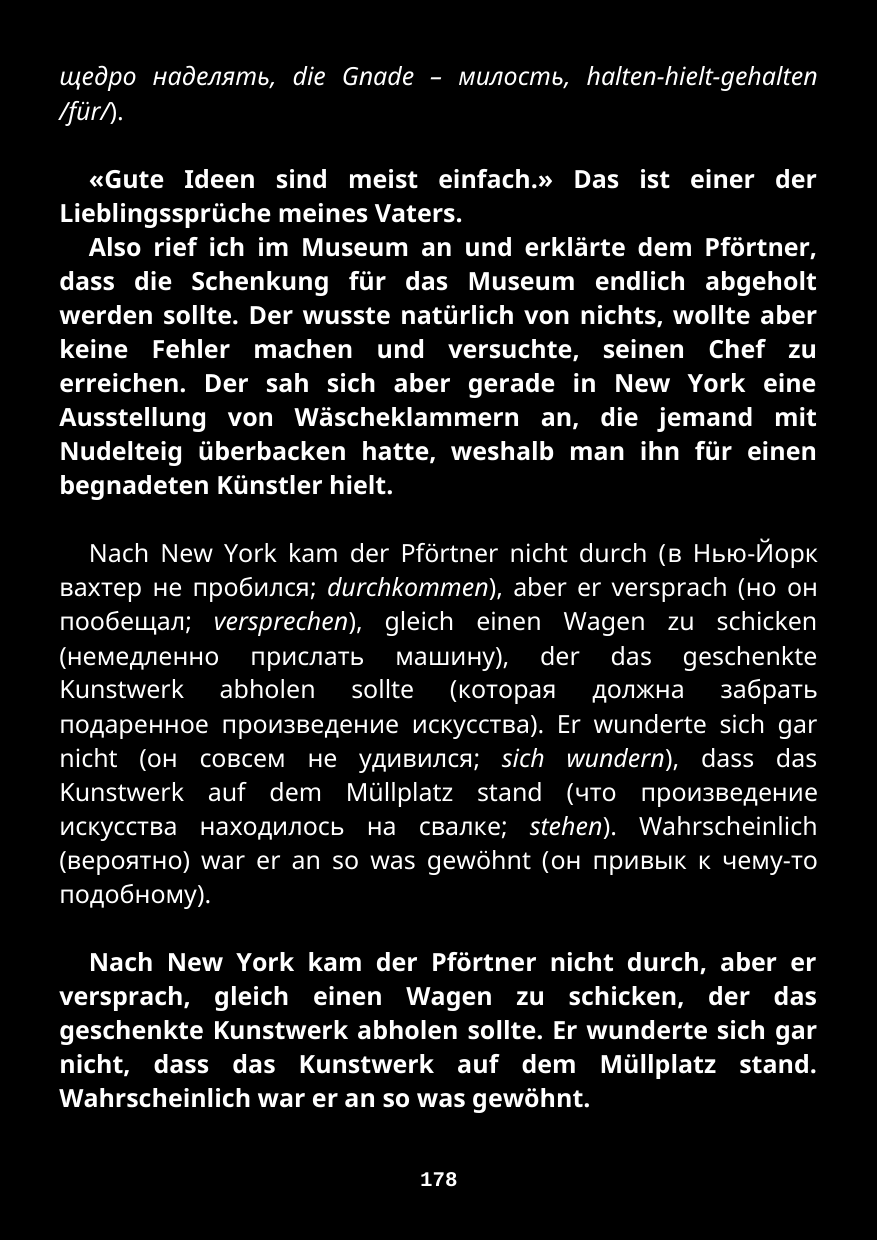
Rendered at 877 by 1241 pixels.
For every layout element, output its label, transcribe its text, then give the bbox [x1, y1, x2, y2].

text Nach New York kam der Pförtner nicht durch (в Нью-Йорк вахтер не пробился; durchkommen), aber er versprach (но он пообещал; versprechen), gleich einen Wagen zu schicken (немедленно прислать машину), der das geschenkte Kunstwerk abholen sollte (которая должна забрать подаренное произведение искусства). Er wunderte sich gar nicht (он совсем не удивился; sich wundern), dass das Kunstwerk auf dem Müllplatz stand (что произведение искусства находилось на свалке; stehen). Wahrscheinlich (вероятно) war er an so was gewöhnt (он привык к чему-то подобному). [59, 536, 818, 911]
text «Gute Ideen sind meist einfach.» Das ist einer der Lieblingssprüche meines Vaters. [59, 161, 818, 229]
text Also rief ich im Museum an und erklärte dem Pförtner, dass die Schenkung für das Museum endlich abgeholt werden sollte. Der wusste natürlich von nichts, wollte aber keine Fehler machen und versuchte, seinen Chef zu erreichen. Der sah sich aber gerade in New York eine Ausstellung von Wäscheklammern an, die jemand mit Nudelteig überbacken hatte, weshalb man ihn für einen begnadeten Künstler hielt. [59, 229, 818, 502]
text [59, 59, 818, 127]
text Nach New York kam der Pförtner nicht durch, aber er versprach, gleich einen Wagen zu schicken, der das geschenkte Kunstwerk abholen sollte. Er wunderte sich gar nicht, dass das Kunstwerk auf dem Müllplatz stand. Wahrscheinlich war er an so was gewöhnt. [59, 945, 818, 1115]
